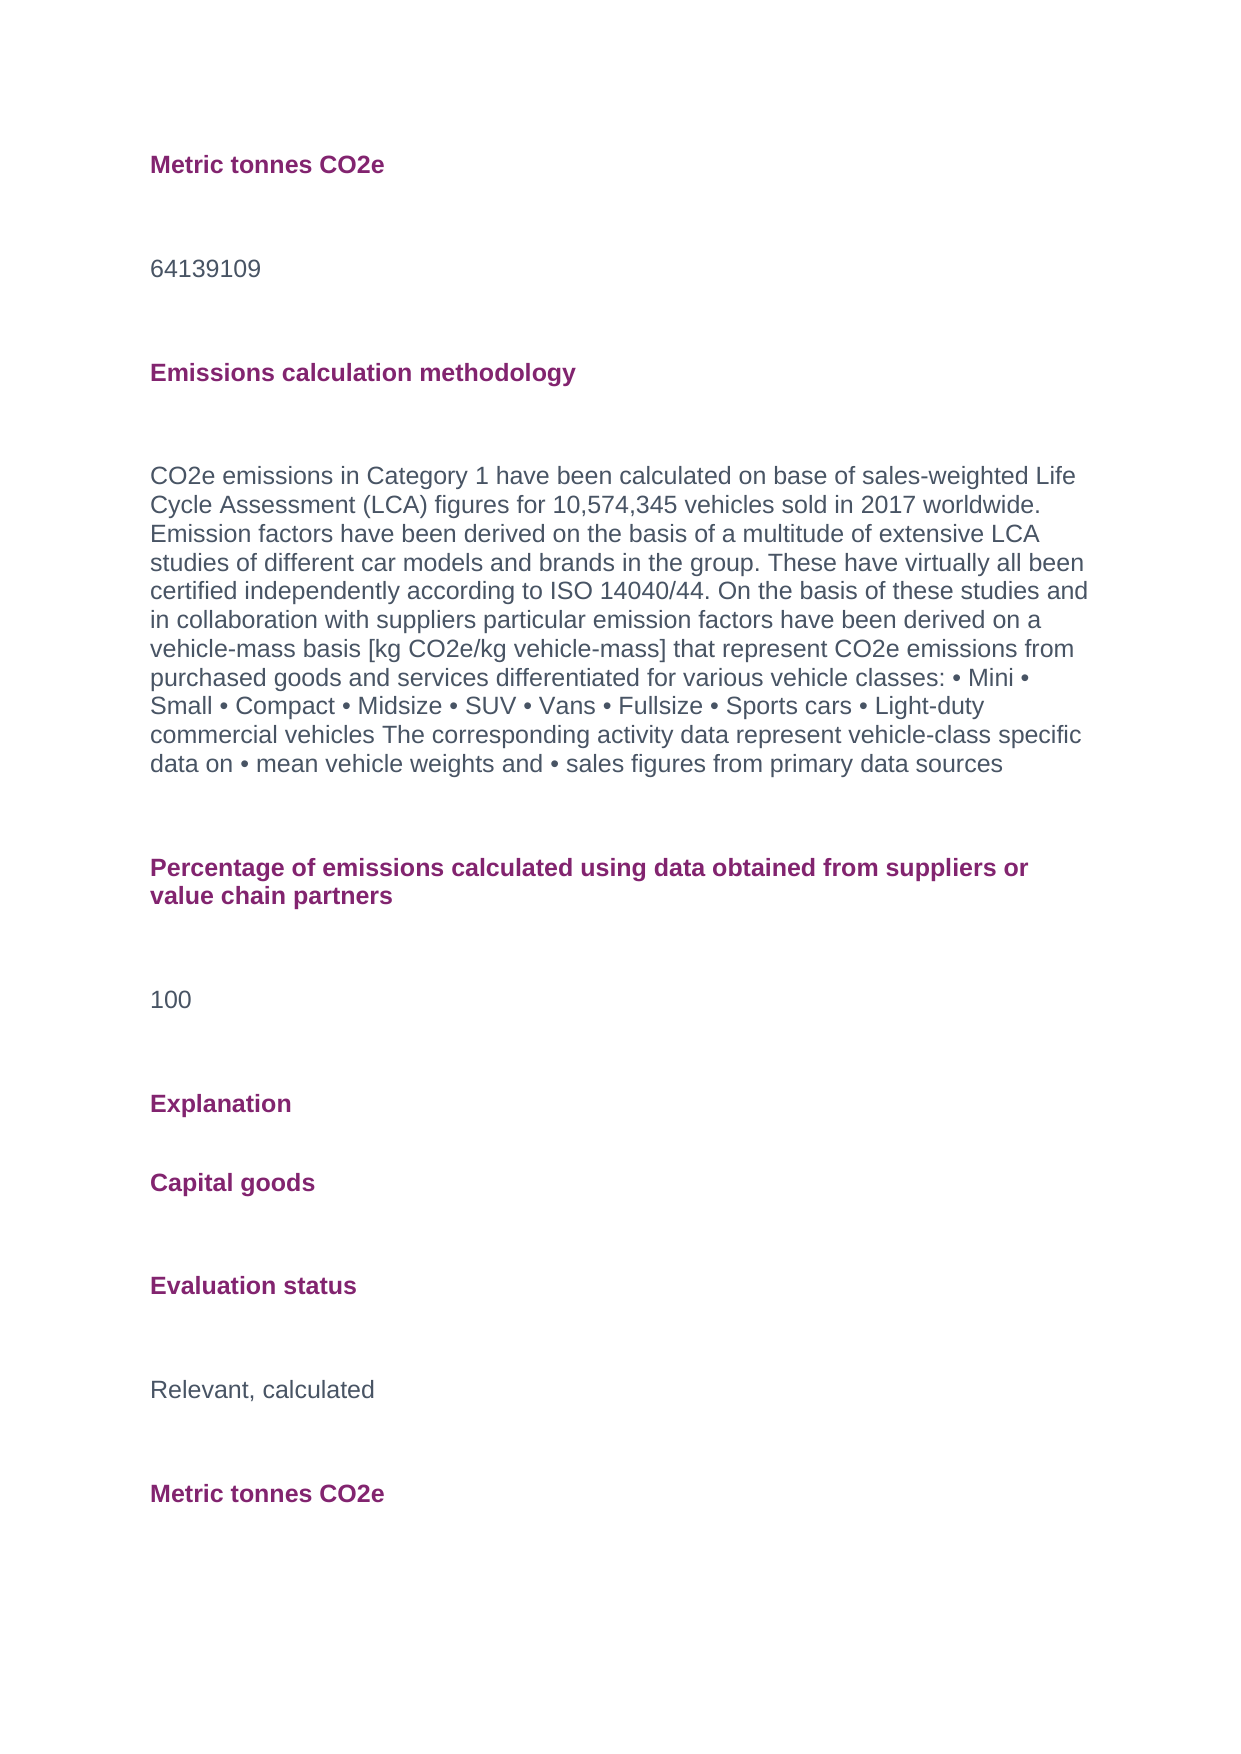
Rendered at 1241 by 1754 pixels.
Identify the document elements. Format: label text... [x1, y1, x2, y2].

subtitle Percentage of emissions calculated using data obtained from suppliers or value chain partners [150, 852, 1090, 910]
text Relevant, calculated [150, 1375, 1090, 1404]
text 100 [150, 985, 1090, 1014]
text 64139109 [150, 254, 1090, 282]
text CO2e emissions in Category 1 have been calculated on base of sales-weighted Life Cycle Assessment (LCA) figures for 10,574,345 vehicles sold in 2017 worldwide. Emission factors have been derived on the basis of a multitude of extensive LCA studies of different car models and brands in the group. These have virtually all been certified independently according to ISO 14040/44. On the basis of these studies and in collaboration with suppliers particular emission factors have been derived on a vehicle-mass basis [kg CO2e/kg vehicle-mass] that represent CO2e emissions from purchased goods and services differentiated for various vehicle classes: • Mini • Small • Compact • Midsize • SUV • Vans • Fullsize • Sports cars • Light-duty commercial vehicles The corresponding activity data represent vehicle-class specific data on • mean vehicle weights and • sales figures from primary data sources [150, 461, 1090, 777]
subtitle Emissions calculation methodology [150, 357, 1090, 386]
subtitle Metric tonnes CO2e [150, 150, 1090, 179]
subtitle Metric tonnes CO2e [150, 1479, 1090, 1507]
subtitle Explanation [150, 1089, 1090, 1117]
subtitle Capital goods [150, 1167, 1090, 1196]
subtitle Evaluation status [150, 1271, 1090, 1300]
